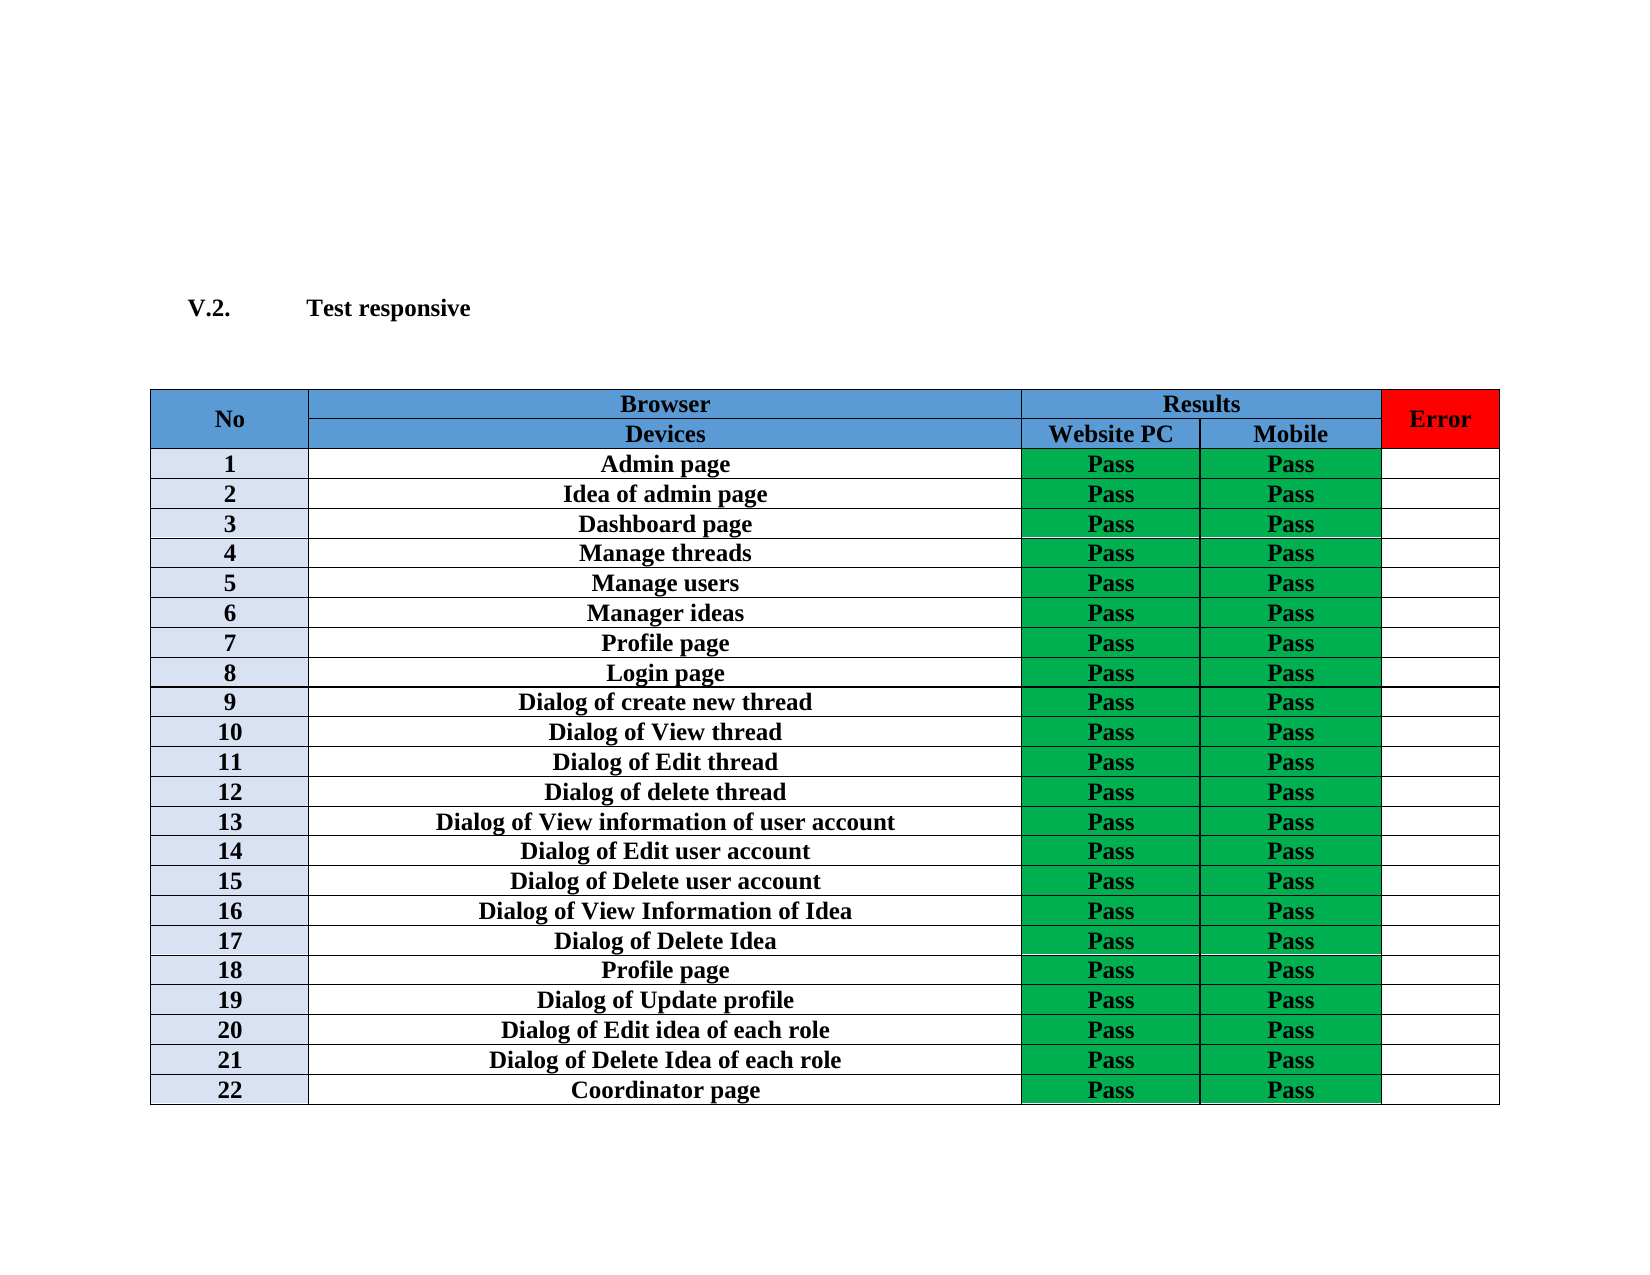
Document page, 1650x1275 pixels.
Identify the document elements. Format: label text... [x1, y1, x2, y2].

table_cell 3 [151, 509, 308, 537]
table_cell Dialog of Delete Idea of each role [309, 1045, 1021, 1074]
table_cell Pass [1022, 628, 1199, 657]
table_header Error [1382, 390, 1499, 448]
table_cell Manage users [309, 568, 1021, 597]
table_cell [1382, 1075, 1499, 1103]
table_cell Dialog of Edit user account [309, 836, 1021, 865]
table_cell Dialog of View Information of Idea [309, 896, 1021, 925]
table_cell [1382, 1045, 1499, 1074]
table_cell 8 [151, 658, 308, 686]
table_header Browser [309, 390, 1021, 418]
table_cell [1382, 926, 1499, 954]
table_cell 7 [151, 628, 308, 657]
table_cell Pass [1201, 688, 1381, 716]
table_cell Pass [1201, 598, 1381, 627]
table_cell Pass [1201, 896, 1381, 925]
table_cell Pass [1022, 568, 1199, 597]
table_cell 21 [151, 1045, 308, 1074]
table_cell [1382, 807, 1499, 835]
table_cell 20 [151, 1015, 308, 1044]
table_cell Pass [1022, 777, 1199, 806]
table_cell Pass [1022, 836, 1199, 865]
table_cell 18 [151, 956, 308, 984]
table_cell Pass [1022, 956, 1199, 984]
table_cell Pass [1201, 509, 1381, 537]
table_cell Pass [1201, 449, 1381, 478]
table_cell [1382, 956, 1499, 984]
table_cell Pass [1201, 568, 1381, 597]
table_cell 14 [151, 836, 308, 865]
table_cell [1382, 598, 1499, 627]
table_cell Mobile [1201, 419, 1381, 448]
table_cell Manager ideas [309, 598, 1021, 627]
table_cell Dialog of Edit thread [309, 747, 1021, 776]
table_cell 2 [151, 479, 308, 508]
table_cell 9 [151, 688, 308, 716]
table_cell Manage threads [309, 539, 1021, 567]
table_cell Dialog of View thread [309, 717, 1021, 746]
table_cell Idea of admin page [309, 479, 1021, 508]
table_cell Pass [1022, 598, 1199, 627]
table_cell Pass [1022, 985, 1199, 1014]
table_cell [1382, 717, 1499, 746]
table_cell Dialog of Update profile [309, 985, 1021, 1014]
table_cell [1382, 658, 1499, 686]
table_cell Dashboard page [309, 509, 1021, 537]
table_cell 6 [151, 598, 308, 627]
table_cell Pass [1022, 1015, 1199, 1044]
table_cell [1382, 479, 1499, 508]
table_cell Pass [1022, 688, 1199, 716]
table_cell Pass [1201, 956, 1381, 984]
table_cell [1382, 568, 1499, 597]
table_cell Website PC [1022, 419, 1199, 448]
table_cell Pass [1201, 658, 1381, 686]
table_cell 22 [151, 1075, 308, 1103]
table_cell Pass [1022, 1075, 1199, 1103]
table_cell 13 [151, 807, 308, 835]
table_cell [1382, 747, 1499, 776]
table_cell Pass [1201, 836, 1381, 865]
table_cell Pass [1201, 539, 1381, 567]
table_cell Pass [1022, 807, 1199, 835]
table_cell Pass [1022, 479, 1199, 508]
table_cell Pass [1201, 747, 1381, 776]
table_cell Pass [1201, 926, 1381, 954]
table_cell 12 [151, 777, 308, 806]
table_cell Pass [1022, 539, 1199, 567]
table_cell Pass [1022, 717, 1199, 746]
table_cell Pass [1022, 866, 1199, 895]
table_cell Pass [1201, 866, 1381, 895]
table_cell [1382, 449, 1499, 478]
table_cell [1382, 896, 1499, 925]
table_cell 16 [151, 896, 308, 925]
table_cell Pass [1201, 1045, 1381, 1074]
table_cell Devices [309, 419, 1021, 448]
table_cell Pass [1201, 1015, 1381, 1044]
table_cell Pass [1022, 509, 1199, 537]
table_cell [1382, 777, 1499, 806]
table_cell Coordinator page [309, 1075, 1021, 1103]
table_cell Pass [1022, 747, 1199, 776]
table_cell Pass [1022, 658, 1199, 686]
table_cell 4 [151, 539, 308, 567]
table_cell Dialog of create new thread [309, 688, 1021, 716]
table_cell Dialog of View information of user account [309, 807, 1021, 835]
table_cell 15 [151, 866, 308, 895]
table_cell [1382, 1015, 1499, 1044]
table_cell [1382, 688, 1499, 716]
table_cell Pass [1022, 926, 1199, 954]
table_cell Profile page [309, 956, 1021, 984]
table_cell Pass [1201, 985, 1381, 1014]
table_cell Pass [1022, 896, 1199, 925]
table_cell Pass [1201, 717, 1381, 746]
table_cell Dialog of Edit idea of each role [309, 1015, 1021, 1044]
table_cell [1382, 539, 1499, 567]
table_cell [1382, 836, 1499, 865]
table_header No [151, 390, 308, 448]
table_cell Login page [309, 658, 1021, 686]
table_cell Pass [1022, 1045, 1199, 1074]
table_cell [1382, 509, 1499, 537]
table_header Results [1022, 390, 1381, 418]
list Test responsive [187, 293, 1500, 322]
table_cell Profile page [309, 628, 1021, 657]
table_cell Admin page [309, 449, 1021, 478]
table_cell 17 [151, 926, 308, 954]
table_cell 19 [151, 985, 308, 1014]
table_cell Dialog of Delete Idea [309, 926, 1021, 954]
table_cell Dialog of Delete user account [309, 866, 1021, 895]
table_cell 1 [151, 449, 308, 478]
table_cell Pass [1022, 449, 1199, 478]
table_cell 10 [151, 717, 308, 746]
table_cell [1382, 866, 1499, 895]
table_cell Pass [1201, 479, 1381, 508]
table_cell Pass [1201, 807, 1381, 835]
table_cell Dialog of delete thread [309, 777, 1021, 806]
table_cell 11 [151, 747, 308, 776]
table_cell Pass [1201, 1075, 1381, 1103]
table_cell [1382, 628, 1499, 657]
table_cell 5 [151, 568, 308, 597]
table_cell [1382, 985, 1499, 1014]
table_cell Pass [1201, 777, 1381, 806]
table_cell Pass [1201, 628, 1381, 657]
